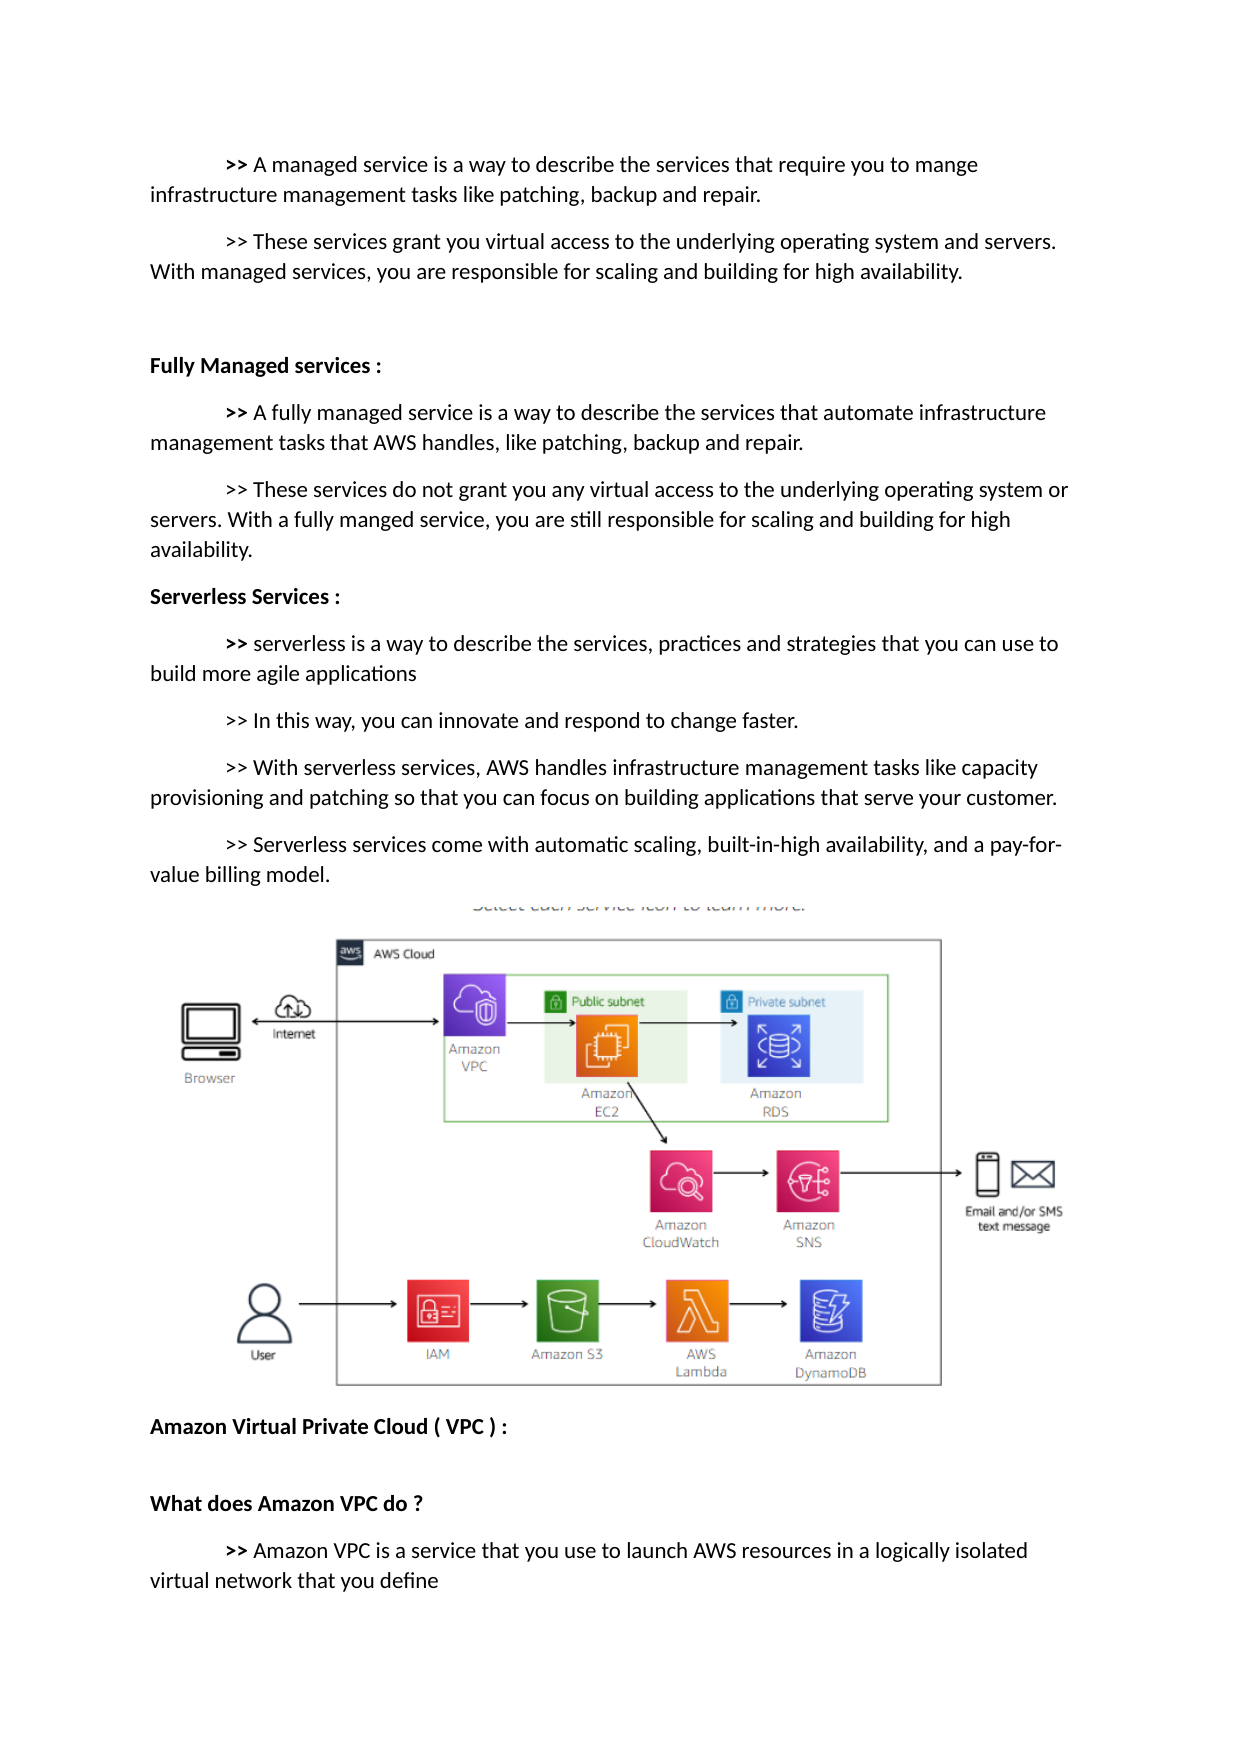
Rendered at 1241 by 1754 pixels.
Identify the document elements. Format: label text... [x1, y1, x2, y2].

picture [150, 907, 1091, 1394]
text >> These services grant you virtual access to the underlying operating system and servers. With managed services, you are responsible for scaling and building for high availability. [150, 227, 1090, 285]
text >> serverless is a way to describe the services, practices and strategies that you can use to build more agile applications [150, 629, 1090, 687]
text >> A fully managed service is a way to describe the services that automate infrastructure management tasks that AWS handles, like patching, backup and repair. [150, 398, 1090, 456]
text >> Serverless services come with automatic scaling, built-in-high availability, and a pay-for-value billing model. [150, 830, 1090, 888]
text Serverless Services : [150, 582, 1090, 610]
text >> With serverless services, AWS handles infrastructure management tasks like capacity provisioning and patching so that you can focus on building applications that serve your customer. [150, 753, 1090, 811]
text What does Amazon VPC do ? [150, 1489, 1090, 1518]
text >> Amazon VPC is a service that you use to launch AWS resources in a logically isolated virtual network that you define [150, 1536, 1090, 1595]
text Amazon Virtual Private Cloud ( VPC ) : [150, 1412, 1090, 1471]
text >> These services do not grant you any virtual access to the underlying operating system or servers. With a fully manged service, you are still responsible for scaling and building for high availability. [150, 475, 1090, 563]
text >> A managed service is a way to describe the services that require you to mange infrastructure management tasks like patching, backup and repair. [150, 150, 1090, 208]
text >> In this way, you can innovate and respond to change faster. [150, 706, 1090, 734]
text Fully Managed services : [150, 351, 1090, 379]
